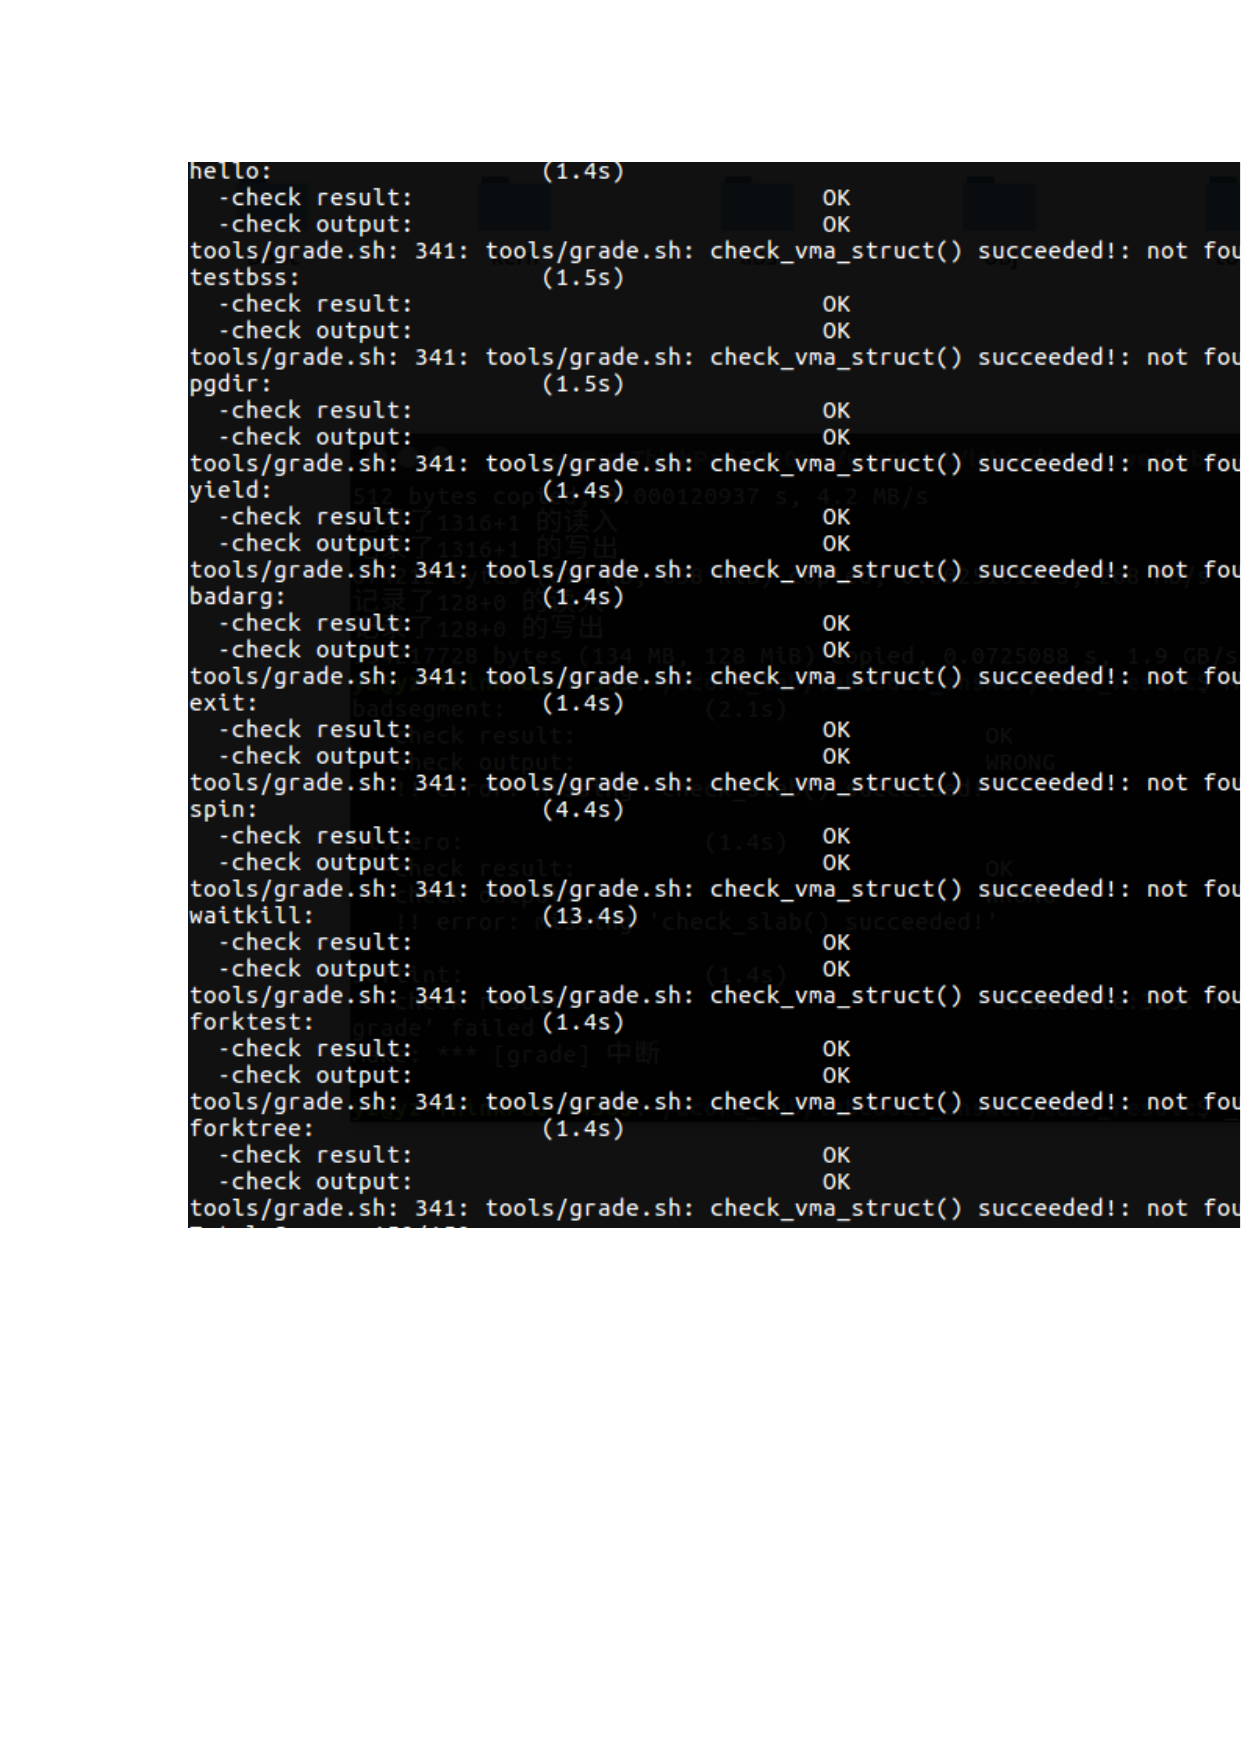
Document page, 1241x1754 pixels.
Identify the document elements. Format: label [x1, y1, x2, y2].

picture [188, 162, 1241, 1228]
